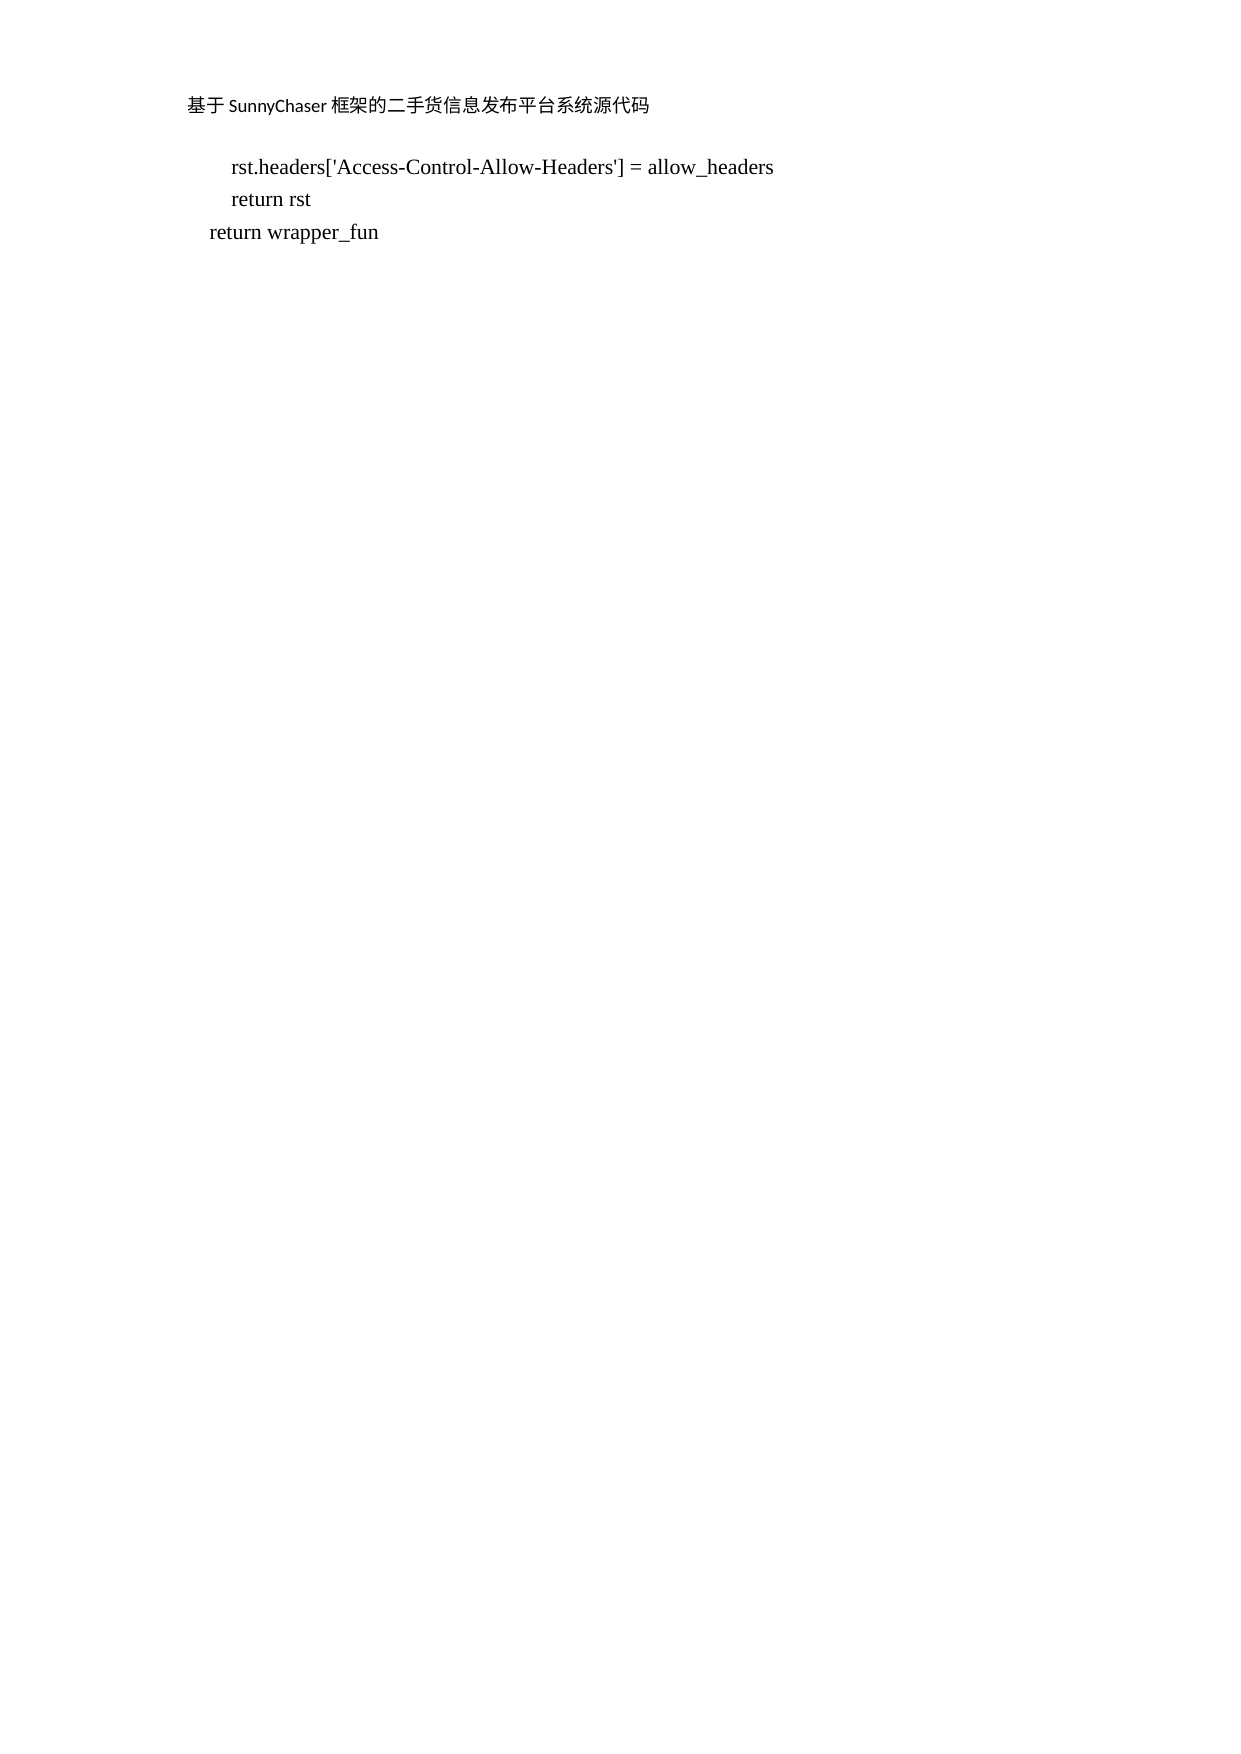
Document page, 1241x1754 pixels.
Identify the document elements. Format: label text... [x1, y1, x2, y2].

text return rst [187, 182, 1053, 215]
text rst.headers['Access-Control-Allow-Headers'] = allow_headers [187, 150, 1053, 182]
text return wrapper_fun [187, 215, 1053, 247]
